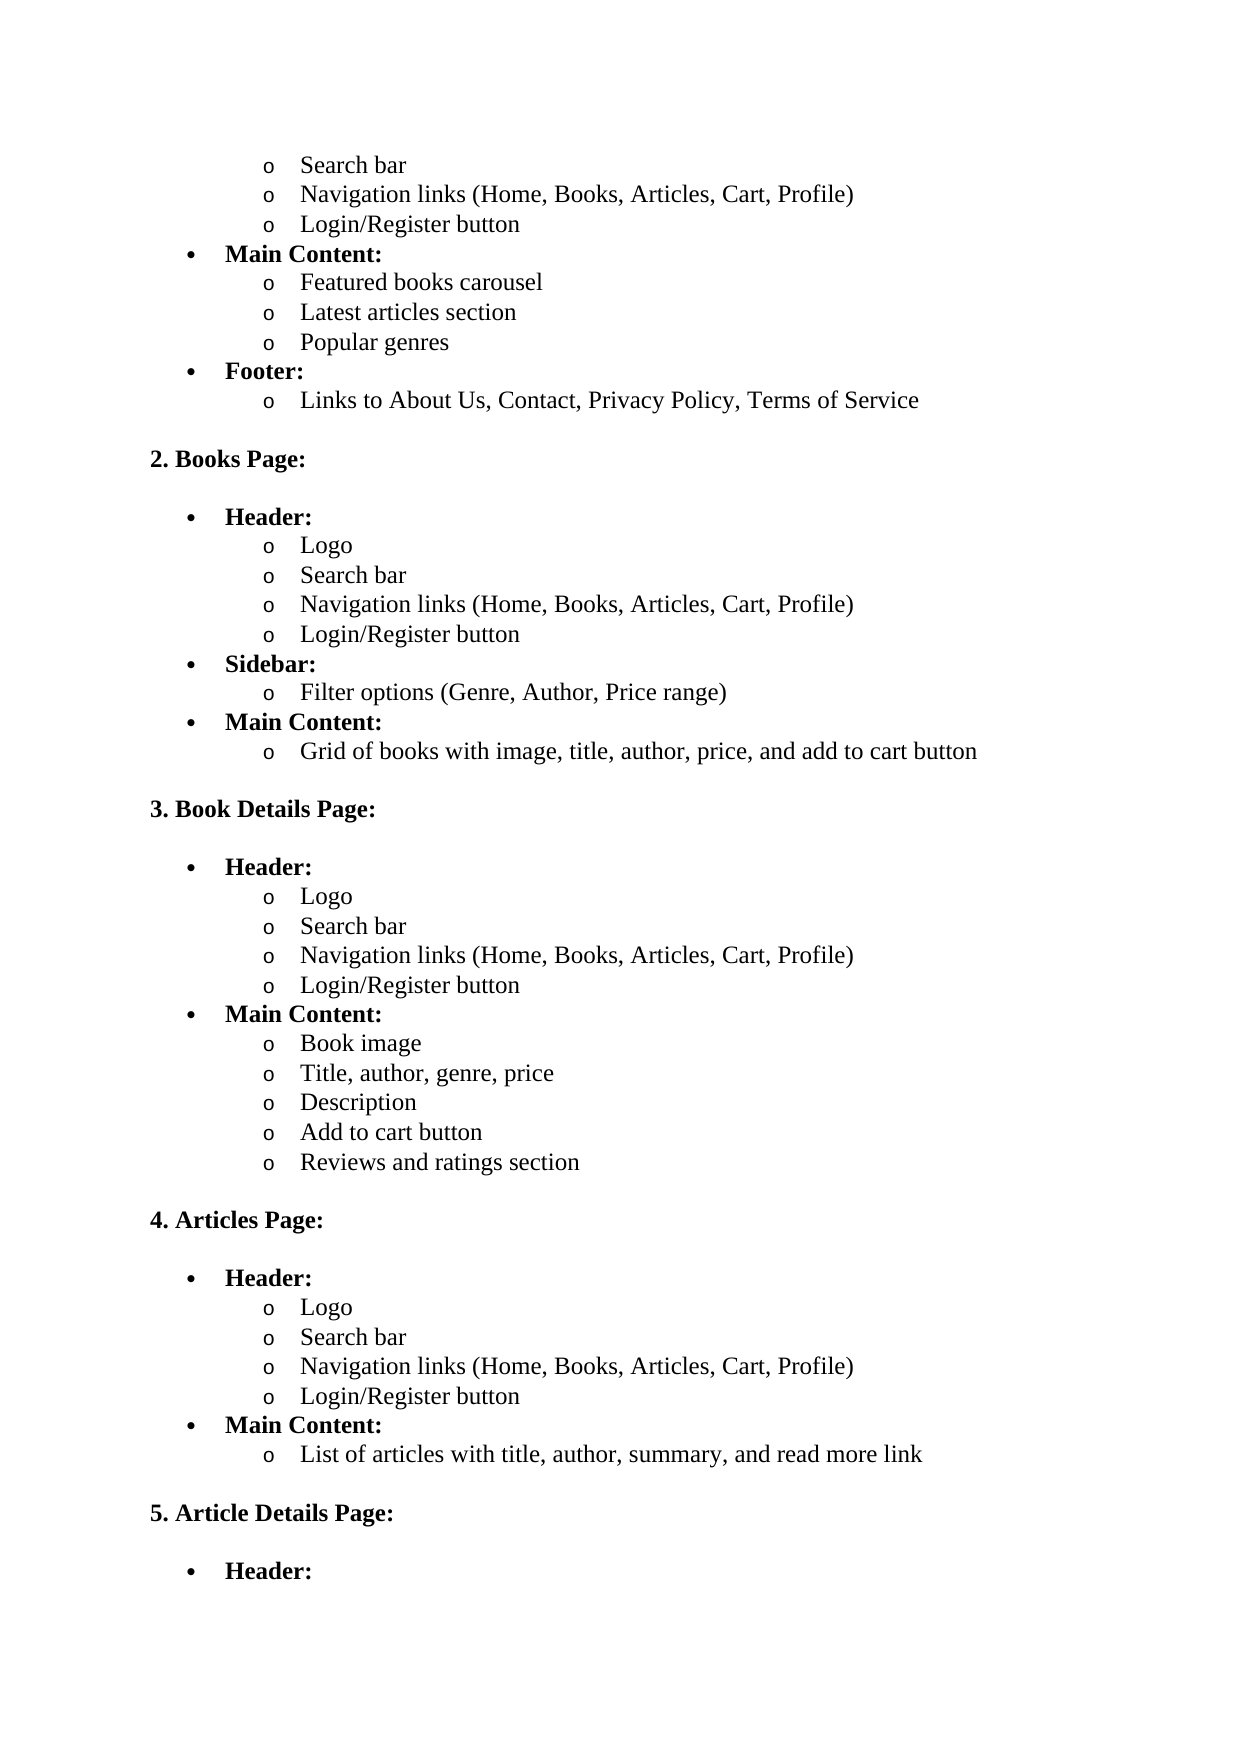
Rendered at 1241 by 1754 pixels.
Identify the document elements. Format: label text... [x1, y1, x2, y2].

list Search bar [262, 150, 1090, 179]
list Header: [187, 1263, 1090, 1292]
text 2. Books Page: [150, 444, 1090, 472]
list Logo [262, 1292, 1090, 1322]
list Description [262, 1087, 1090, 1117]
list Search bar [262, 911, 1090, 940]
list Header: [187, 1556, 1090, 1584]
list Login/Register button [262, 619, 1090, 649]
list Filter options (Genre, Author, Price range) [262, 677, 1090, 707]
list List of articles with title, author, summary, and read more link [262, 1439, 1090, 1469]
list Sidebar: [187, 649, 1090, 677]
list Navigation links (Home, Books, Articles, Cart, Profile) [262, 940, 1090, 970]
list Logo [262, 881, 1090, 911]
list Footer: [187, 356, 1090, 385]
list Add to cart button [262, 1117, 1090, 1147]
list Header: [187, 852, 1090, 881]
list Login/Register button [262, 209, 1090, 239]
list Header: [187, 502, 1090, 530]
list Reviews and ratings section [262, 1147, 1090, 1176]
list Title, author, genre, price [262, 1058, 1090, 1087]
list Main Content: [187, 239, 1090, 267]
list Featured books carousel [262, 267, 1090, 297]
list Navigation links (Home, Books, Articles, Cart, Profile) [262, 179, 1090, 209]
list Book image [262, 1028, 1090, 1058]
list Search bar [262, 1322, 1090, 1351]
list Navigation links (Home, Books, Articles, Cart, Profile) [262, 589, 1090, 619]
list Main Content: [187, 707, 1090, 736]
text 5. Article Details Page: [150, 1498, 1090, 1527]
list Main Content: [187, 999, 1090, 1028]
text 3. Book Details Page: [150, 794, 1090, 823]
list Login/Register button [262, 1381, 1090, 1410]
list Logo [262, 530, 1090, 560]
list Latest articles section [262, 297, 1090, 327]
list Grid of books with image, title, author, price, and add to cart button [262, 736, 1090, 765]
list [262, 1351, 1090, 1381]
list Popular genres [262, 327, 1090, 356]
list Links to About Us, Contact, Privacy Policy, Terms of Service [262, 385, 1090, 414]
list Main Content: [187, 1410, 1090, 1439]
list Search bar [262, 560, 1090, 589]
text 4. Articles Page: [150, 1205, 1090, 1234]
list Login/Register button [262, 970, 1090, 999]
